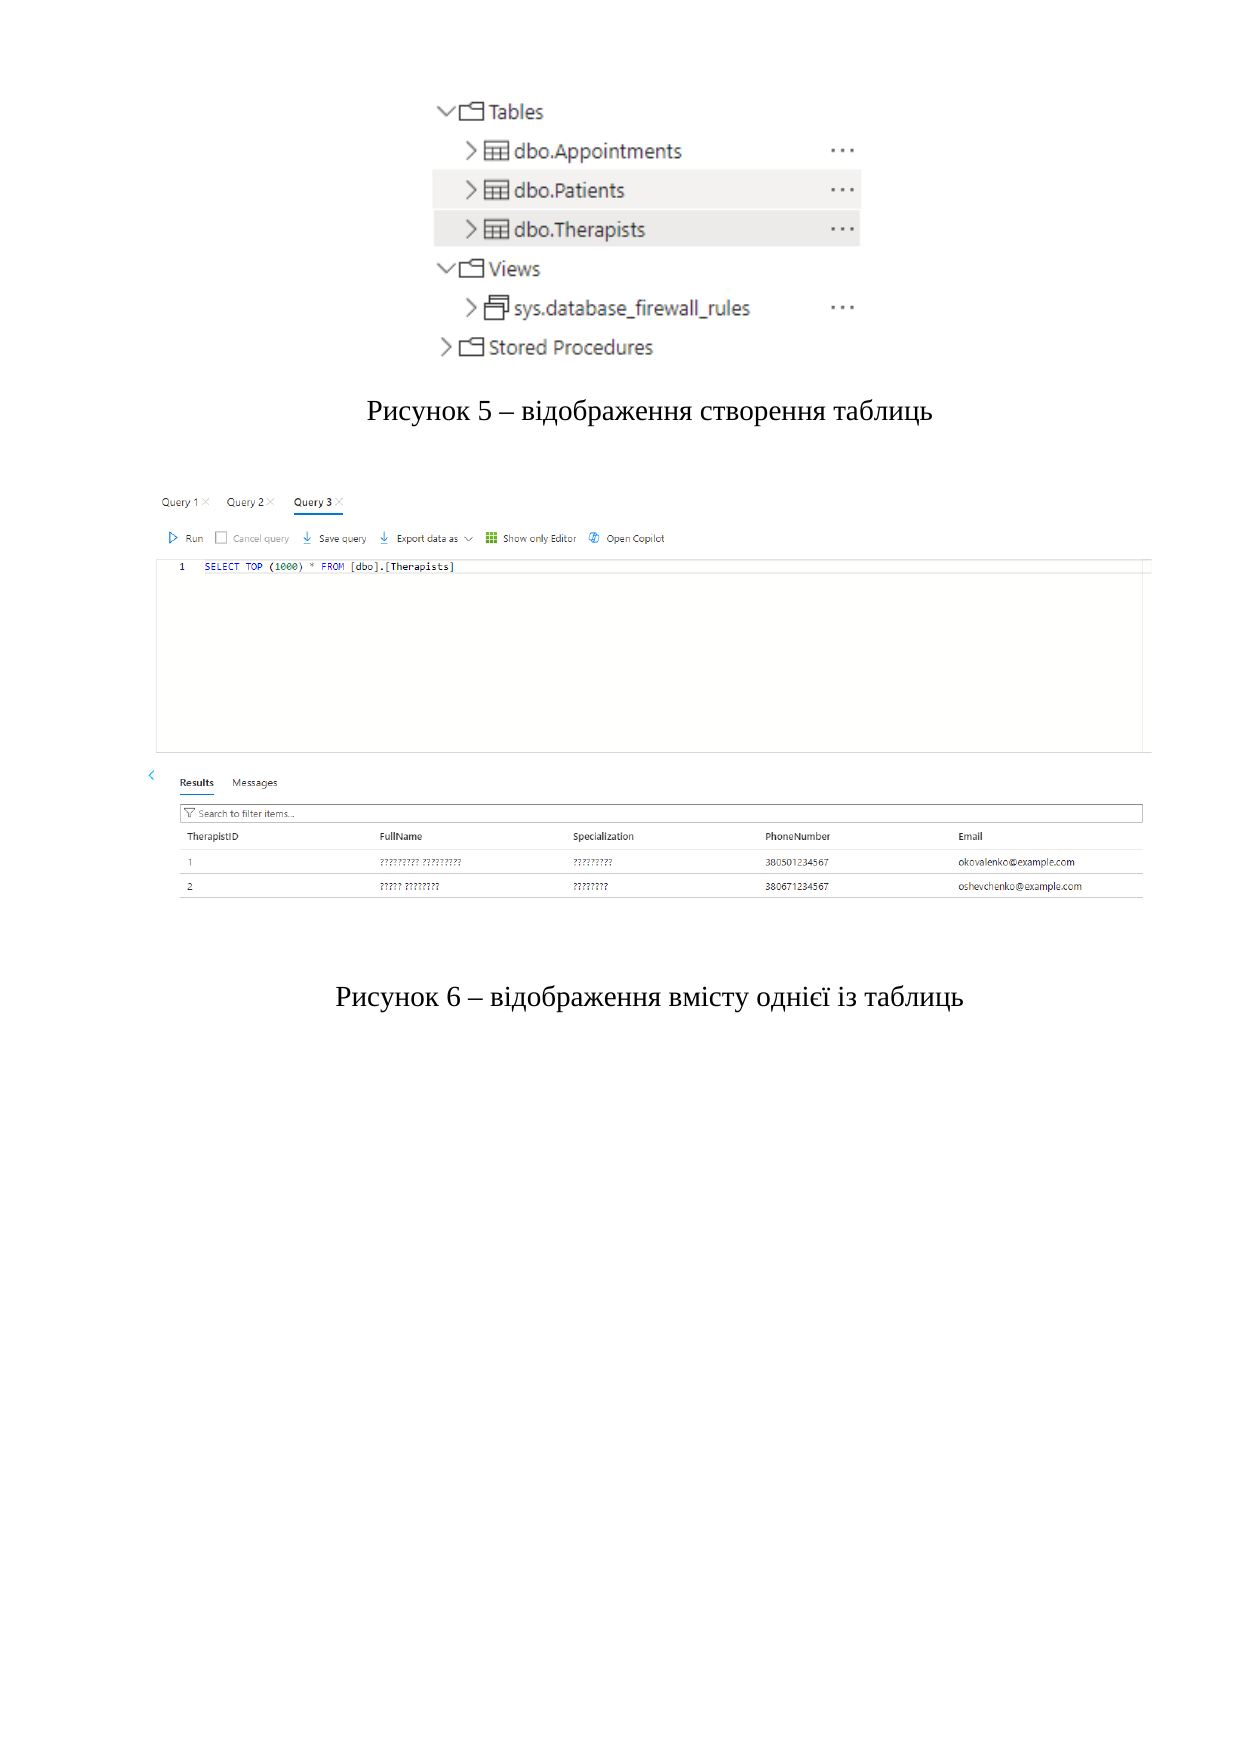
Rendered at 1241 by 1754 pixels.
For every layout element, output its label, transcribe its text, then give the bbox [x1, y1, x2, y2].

text Рисунок 6 – відображення вмісту однієї із таблиць [148, 979, 1152, 1012]
picture [147, 491, 1152, 965]
text Рисунок 5 – відображення створення таблиць [148, 393, 1152, 427]
picture [417, 88, 882, 380]
